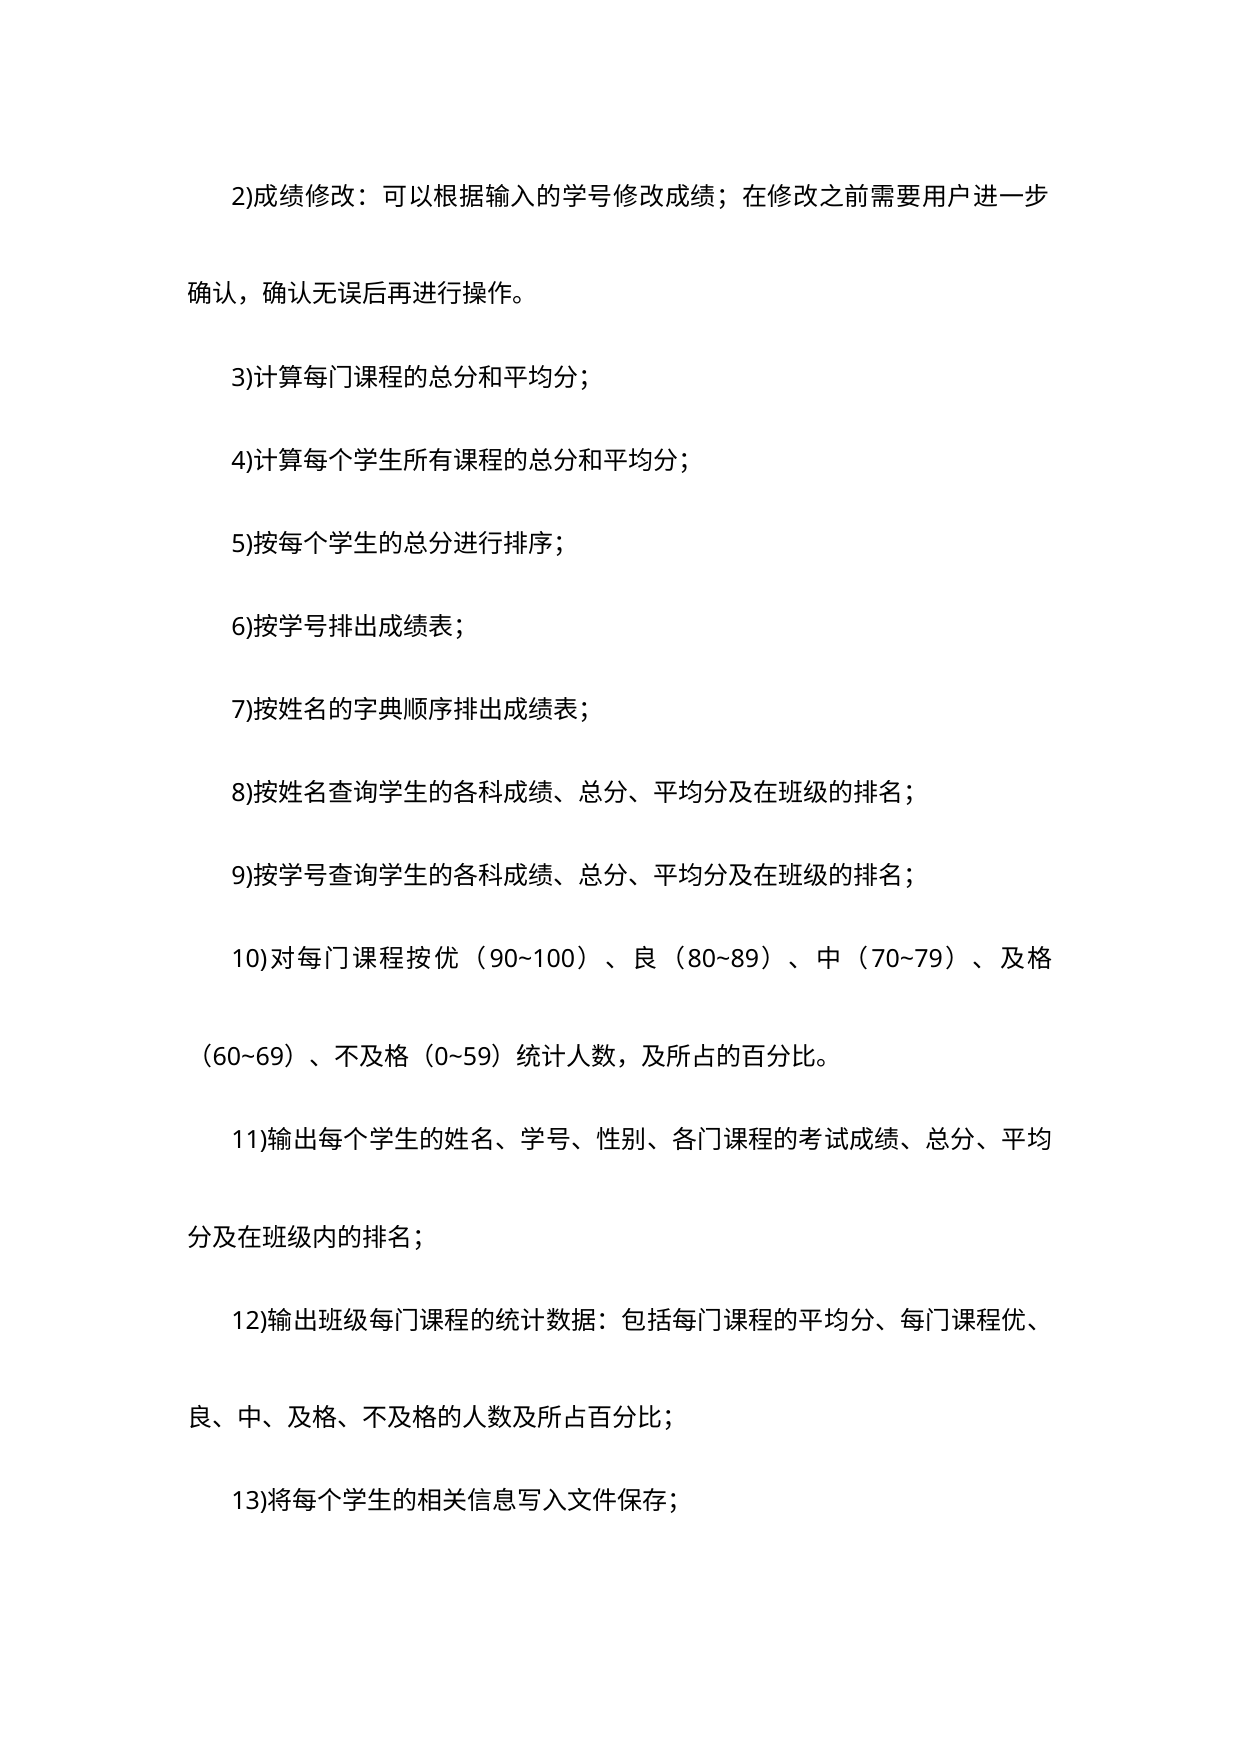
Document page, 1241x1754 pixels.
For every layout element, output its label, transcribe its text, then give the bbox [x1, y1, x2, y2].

text 11)输出每个学生的姓名、学号、性别、各门课程的考试成绩、总分、平均分及在班级内的排名； [187, 1105, 1053, 1268]
text 12)输出班级每门课程的统计数据：包括每门课程的平均分、每门课程优、良、中、及格、不及格的人数及所占百分比； [187, 1286, 1053, 1448]
text 10)对每门课程按优（90~100）、良（80~89）、中（70~79）、及格（60~69）、不及格（0~59）统计人数，及所占的百分比。 [187, 924, 1053, 1087]
text 4)计算每个学生所有课程的总分和平均分； [187, 426, 1053, 491]
text 13)将每个学生的相关信息写入文件保存； [187, 1466, 1053, 1531]
text 3)计算每门课程的总分和平均分； [187, 343, 1053, 408]
text 6)按学号排出成绩表； [187, 592, 1053, 657]
text 7)按姓名的字典顺序排出成绩表； [187, 675, 1053, 740]
text 5)按每个学生的总分进行排序； [187, 509, 1053, 574]
text 9)按学号查询学生的各科成绩、总分、平均分及在班级的排名； [187, 841, 1053, 906]
text 8)按姓名查询学生的各科成绩、总分、平均分及在班级的排名； [187, 758, 1053, 823]
text 2)成绩修改：可以根据输入的学号修改成绩；在修改之前需要用户进一步确认，确认无误后再进行操作。 [187, 162, 1053, 324]
